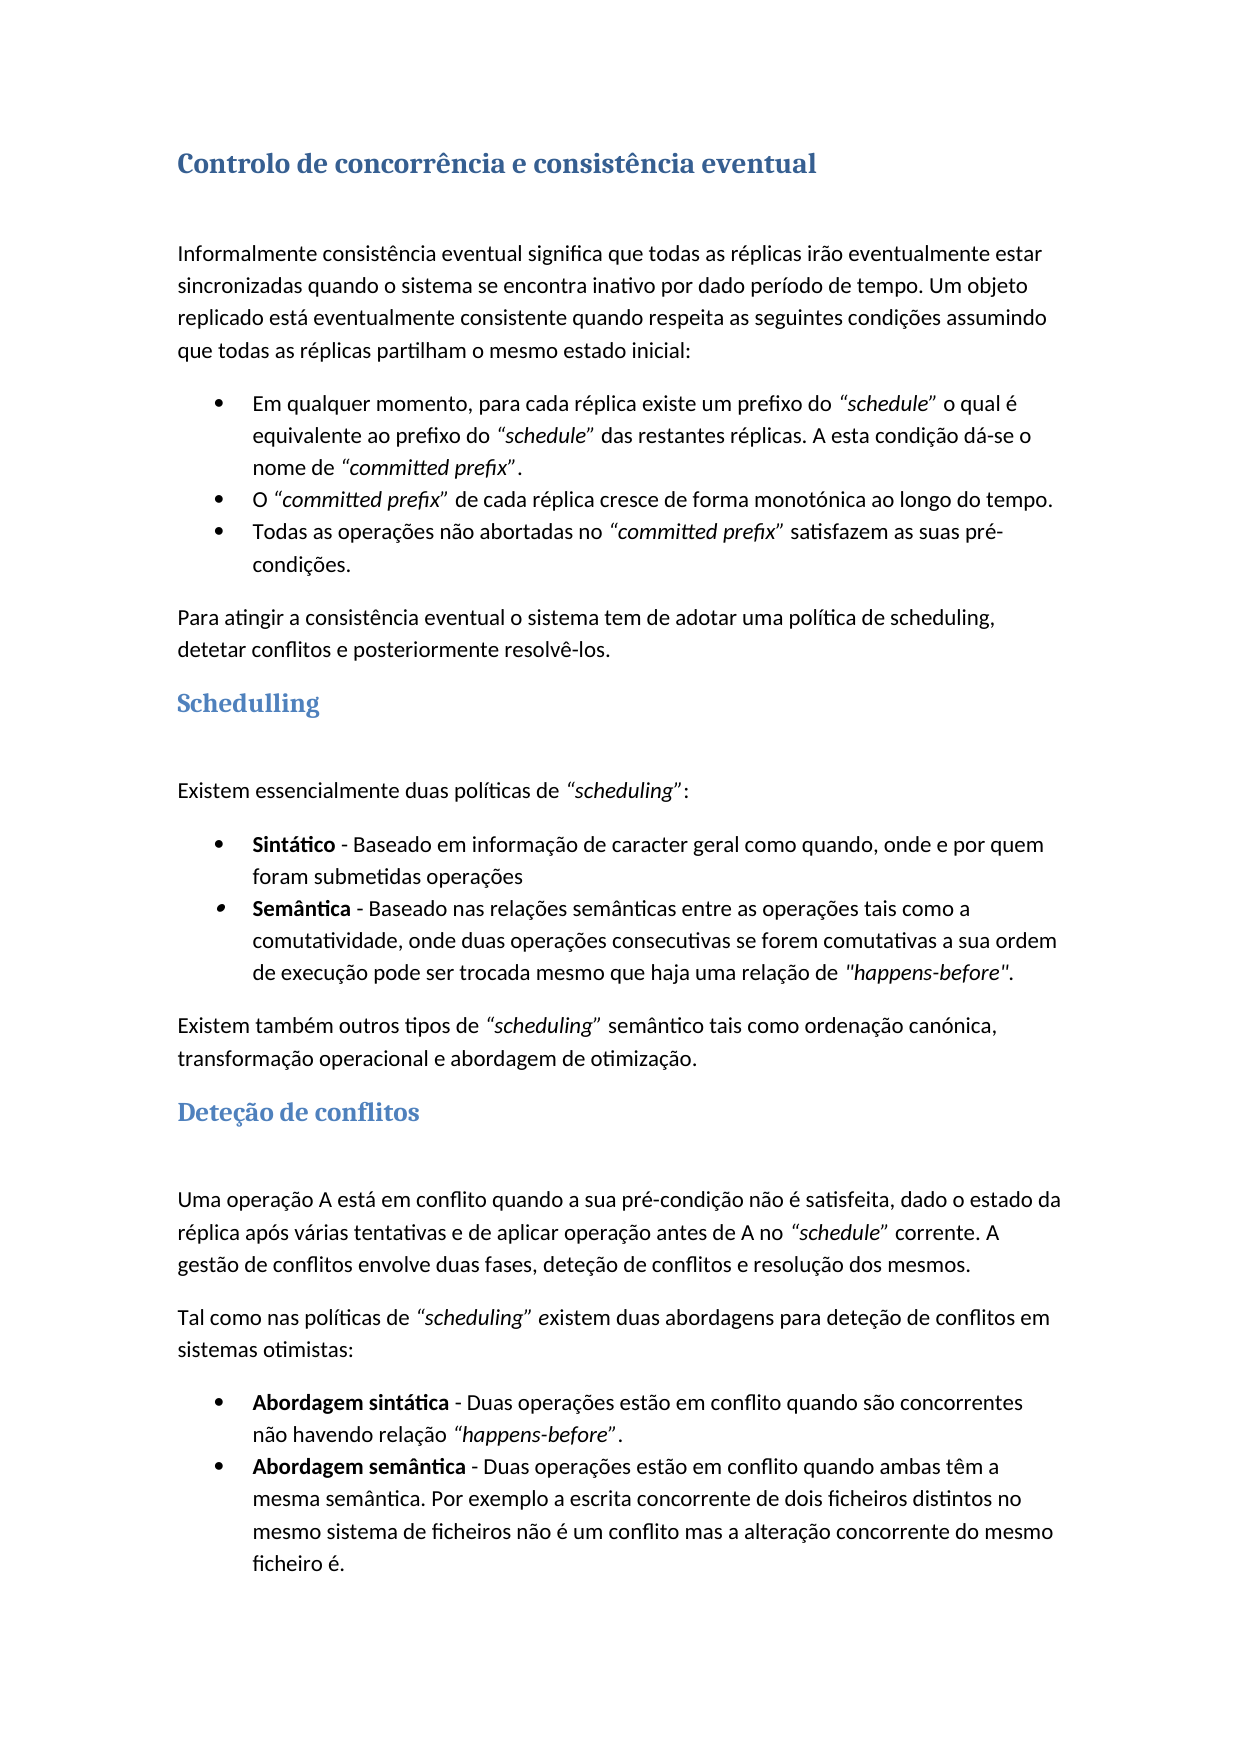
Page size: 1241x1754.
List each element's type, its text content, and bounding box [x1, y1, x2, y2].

list Em qualquer momento, para cada réplica existe um prefixo do “schedule” o qual é equivalente ao prefixo do “schedule” das restantes réplicas. A esta condição dá-se o nome de “committed prefix”. [215, 389, 1063, 481]
list O “committed prefix” de cada réplica cresce de forma monotónica ao longo do tempo. [215, 485, 1063, 513]
text Uma operação A está em conflito quando a sua pré-condição não é satisfeita, dado o estado da réplica após várias tentativas e de aplicar operação antes de A no “schedule” corrente. A gestão de conflitos envolve duas fases, deteção de conflitos e resolução dos mesmos. [177, 1185, 1063, 1278]
text Existem também outros tipos de “scheduling” semântico tais como ordenação canónica, transformação operacional e abordagem de otimização. [177, 1011, 1063, 1072]
list Semântica - Baseado nas relações semânticas entre as operações tais como a comutatividade, onde duas operações consecutivas se forem comutativas a sua ordem de execução pode ser trocada mesmo que haja uma relação de "happens-before". [215, 894, 1063, 986]
text Existem essencialmente duas políticas de “scheduling”: [177, 777, 1063, 805]
text Tal como nas políticas de “scheduling” existem duas abordagens para deteção de conflitos em sistemas otimistas: [177, 1303, 1063, 1363]
subtitle Schedulling [177, 688, 1063, 719]
text Para atingir a consistência eventual o sistema tem de adotar uma política de scheduling, detetar conflitos e posteriormente resolvê-los. [177, 603, 1063, 663]
list Sintático - Baseado em informação de caracter geral como quando, onde e por quem foram submetidas operações [215, 830, 1063, 890]
subtitle Controlo de concorrência e consistência eventual [177, 148, 1063, 181]
list Abordagem semântica - Duas operações estão em conflito quando ambas têm a mesma semântica. Por exemplo a escrita concorrente de dois ficheiros distintos no mesmo sistema de ficheiros não é um conflito mas a alteração concorrente do mesmo ficheiro é. [215, 1452, 1063, 1577]
subtitle Deteção de conflitos [177, 1097, 1063, 1128]
list Todas as operações não abortadas no “committed prefix” satisfazem as suas pré-condições. [215, 517, 1063, 578]
list Abordagem sintática - Duas operações estão em conflito quando são concorrentes não havendo relação “happens-before”. [215, 1388, 1063, 1448]
text Informalmente consistência eventual significa que todas as réplicas irão eventualmente estar sincronizadas quando o sistema se encontra inativo por dado período de tempo. Um objeto replicado está eventualmente consistente quando respeita as seguintes condições assumindo que todas as réplicas partilham o mesmo estado inicial: [177, 239, 1063, 364]
